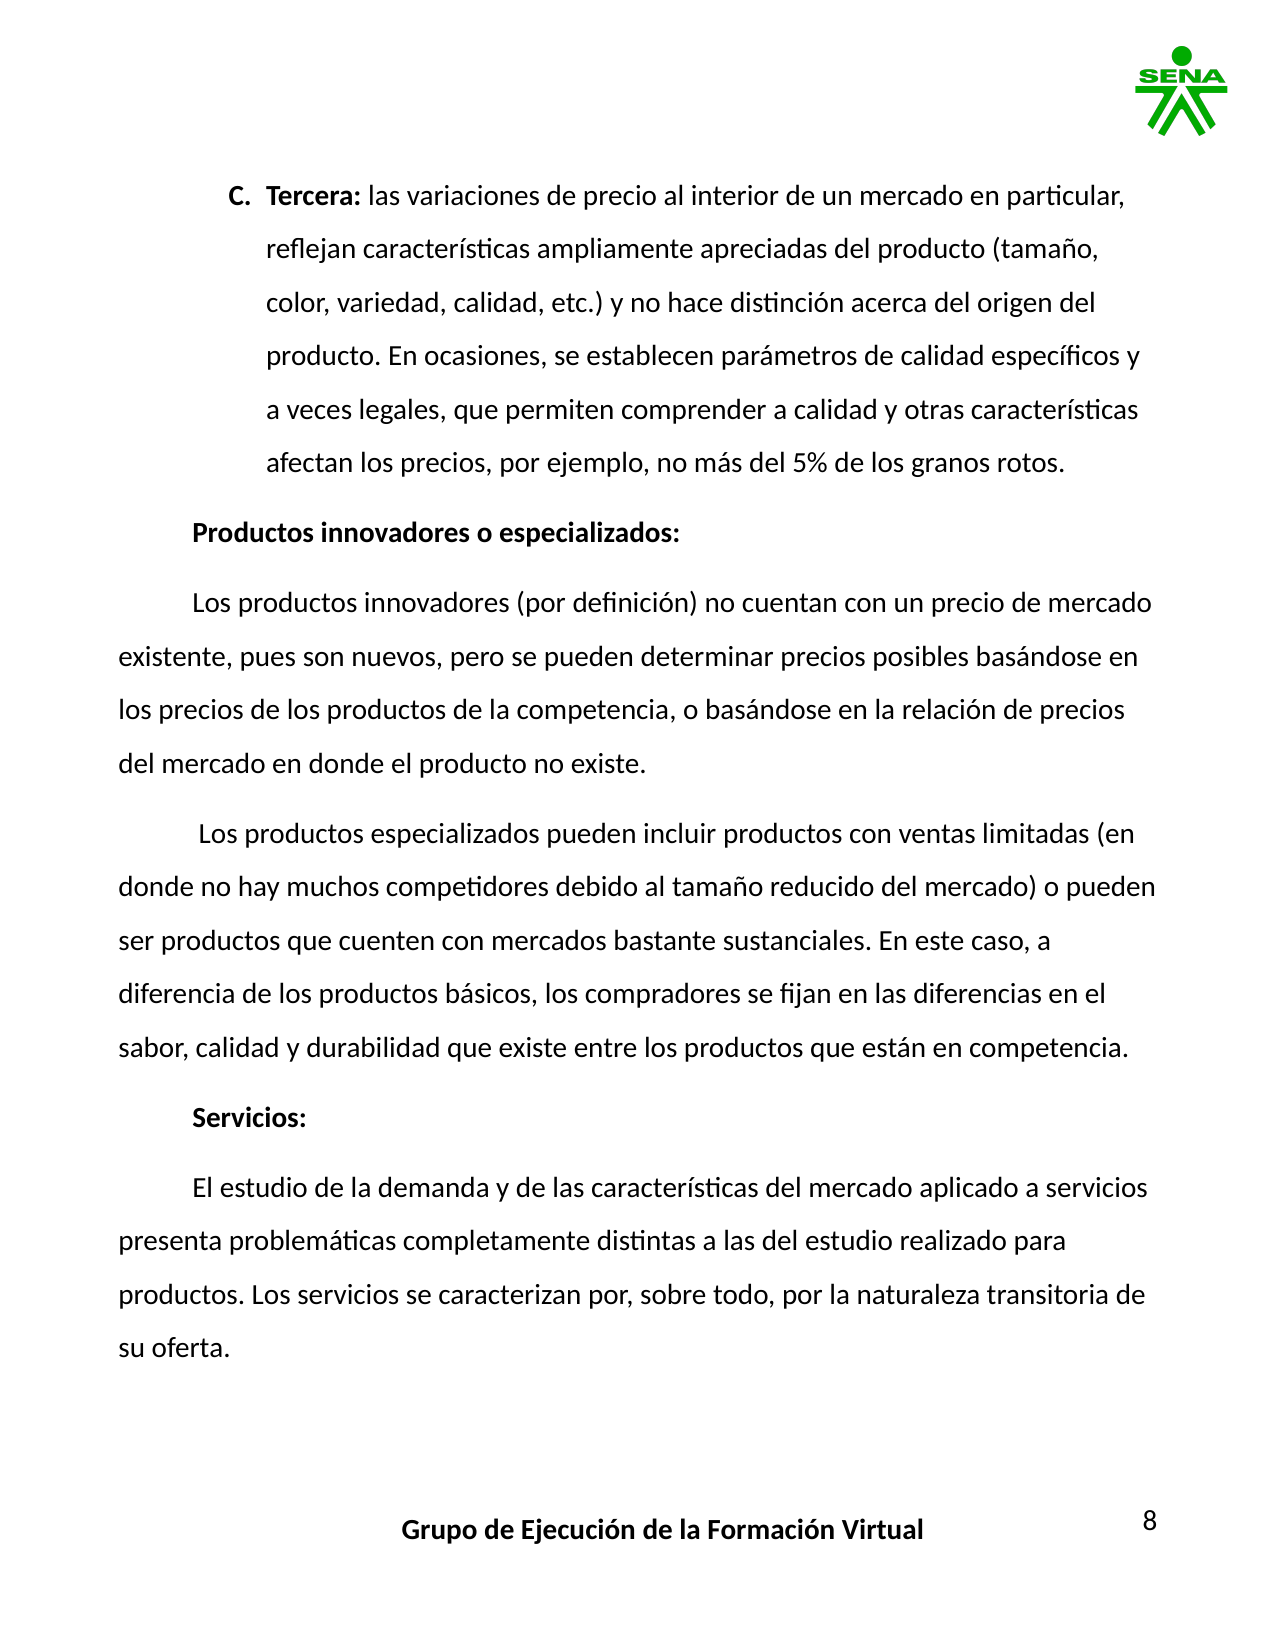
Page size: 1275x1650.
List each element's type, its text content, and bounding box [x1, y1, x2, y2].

text Los productos especializados pueden incluir productos con ventas limitadas (en donde no hay muchos competidores debido al tamaño reducido del mercado) o pueden ser productos que cuenten con mercados bastante sustanciales. En este caso, a diferencia de los productos básicos, los compradores se fijan en las diferencias en el sabor, calidad y durabilidad que existe entre los productos que están en competencia. [118, 815, 1157, 1064]
text Los productos innovadores (por definición) no cuentan con un precio de mercado existente, pues son nuevos, pero se pueden determinar precios posibles basándose en los precios de los productos de la competencia, o basándose en la relación de precios del mercado en donde el producto no existe. [118, 584, 1157, 781]
text Servicios: [118, 1099, 1157, 1134]
list Tercera: las variaciones de precio al interior de un mercado en particular, reflejan características ampliamente apreciadas del producto (tamaño, color, variedad, calidad, etc.) y no hace distinción acerca del origen del producto. En ocasiones, se establecen parámetros de calidad específicos y a veces legales, que permiten comprender a calidad y otras características afectan los precios, por ejemplo, no más del 5% de los granos rotos. [228, 177, 1157, 480]
picture [1135, 46, 1228, 136]
text El estudio de la demanda y de las características del mercado aplicado a servicios presenta problemáticas completamente distintas a las del estudio realizado para productos. Los servicios se caracterizan por, sobre todo, por la naturaleza transitoria de su oferta. [118, 1169, 1157, 1365]
text Productos innovadores o especializados: [118, 514, 1157, 550]
